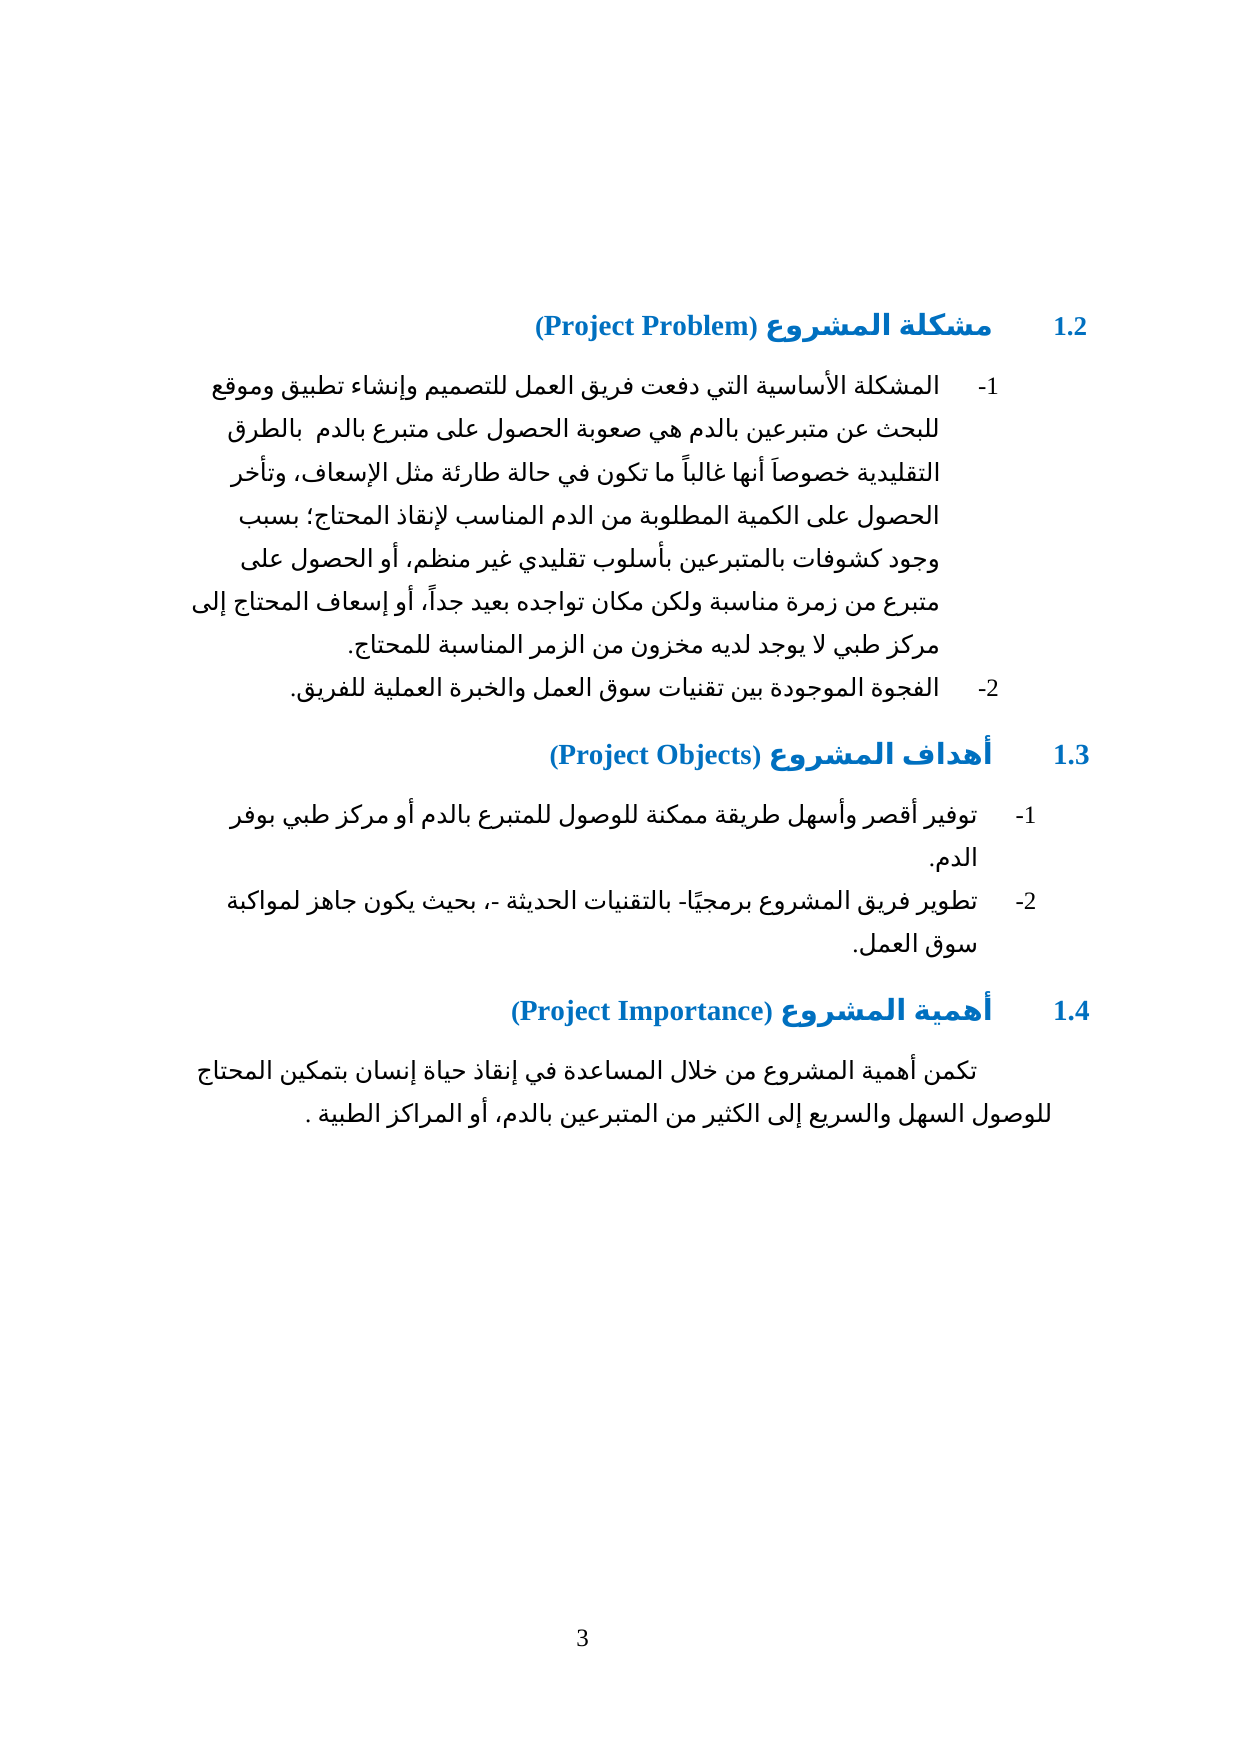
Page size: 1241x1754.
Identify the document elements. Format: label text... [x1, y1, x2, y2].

list المشكلة الأساسية التي دفعت فريق العمل للتصميم وإنشاء تطبيق وموقع للبحث عن متبرعين بالدم هي صعوبة الحصول على متبرع بالدم بالطرق التقليدية خصوصاَ أنها غالباً ما تكون في حالة طارئة مثل الإسعاف، وتأخر الحصول على الكمية المطلوبة من الدم المناسب لإنقاذ المحتاج؛ بسبب وجود كشوفات بالمتبرعين بأسلوب تقليدي غير منظم، أو الحصول على متبرع من زمرة مناسبة ولكن مكان تواجده بعيد جداً، أو إسعاف المحتاج إلى مركز طبي لا يوجد لديه مخزون من الزمر المناسبة للمحتاج. [187, 371, 978, 659]
text تكمن أهمية المشروع من خلال المساعدة في إنقاذ حياة إنسان بتمكين المحتاج للوصول السهل والسريع إلى الكثير من المتبرعين بالدم، أو المراكز الطبية . [187, 1056, 1053, 1128]
list توفير أقصر وأسهل طريقة ممكنة للوصول للمتبرع بالدم أو مركز طبي بوفر الدم. [187, 800, 1016, 872]
subtitle مشكلة المشروع (Project Problem) [187, 308, 1053, 342]
list الفجوة الموجودة بين تقنيات سوق العمل والخبرة العملية للفريق. [187, 673, 978, 702]
list تطوير فريق المشروع برمجيًا- بالتقنيات الحديثة -، بحيث يكون جاهز لمواكبة سوق العمل. [187, 886, 1016, 958]
subtitle أهمية المشروع (Project Importance) [187, 993, 1053, 1027]
subtitle أهداف المشروع (Project Objects) [187, 737, 1053, 771]
